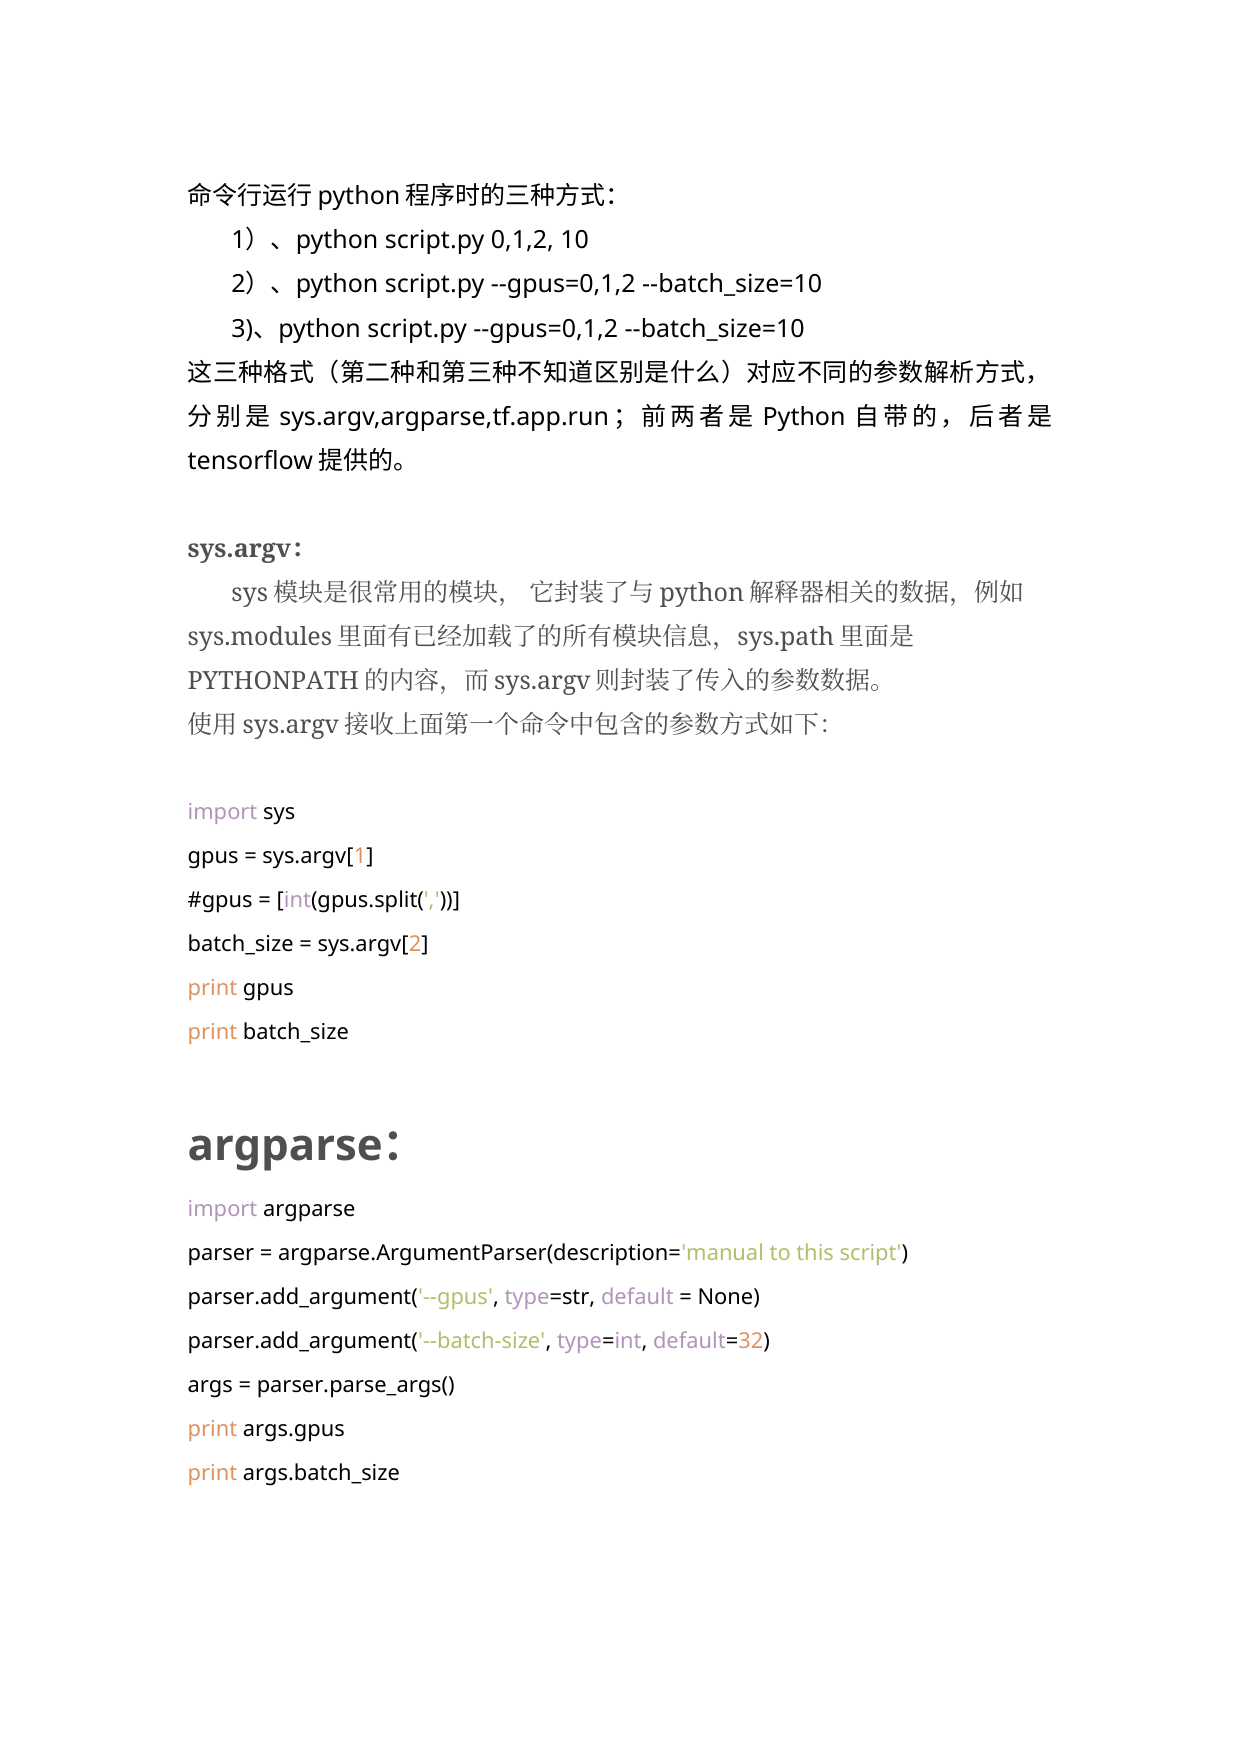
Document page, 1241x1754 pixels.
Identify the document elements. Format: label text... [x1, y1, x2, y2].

text #gpus = [int(gpus.split(','))] [187, 877, 1053, 921]
text print batch_size [187, 1009, 1053, 1053]
text 使用sys.argv接收上面第一个命令中包含的参数方式如下： [187, 701, 1053, 745]
text import argparse [187, 1185, 1053, 1229]
text args = parser.parse_args() [187, 1362, 1053, 1406]
text 2）、python script.py --gpus=0,1,2 --batch_size=10 [187, 260, 1053, 304]
text 这三种格式（第二种和第三种不知道区别是什么）对应不同的参数解析方式，分别是sys.argv,argparse,tf.app.run；前两者是Python自带的，后者是tensorflow提供的。 [187, 348, 1053, 480]
text print gpus [187, 965, 1053, 1009]
subtitle argparse： [187, 1097, 1053, 1185]
text print args.gpus [187, 1406, 1053, 1450]
text parser.add_argument('--batch-size', type=int, default=32) [187, 1318, 1053, 1362]
text gpus = sys.argv[1] [187, 833, 1053, 877]
text sys模块是很常用的模块， 它封装了与python解释器相关的数据，例如sys.modules里面有已经加载了的所有模块信息，sys.path里面是PYTHONPATH的内容，而sys.argv则封装了传入的参数数据。 [187, 568, 1053, 701]
text import sys [187, 789, 1053, 833]
text batch_size = sys.argv[2] [187, 921, 1053, 965]
text sys.argv： [187, 524, 1053, 568]
text 1）、python script.py 0,1,2, 10 [187, 216, 1053, 260]
text parser.add_argument('--gpus', type=str, default = None) [187, 1273, 1053, 1318]
text 3)、python script.py --gpus=0,1,2 --batch_size=10 [187, 304, 1053, 348]
text print args.batch_size [187, 1450, 1053, 1494]
text 命令行运行python程序时的三种方式： [187, 172, 1053, 216]
text parser = argparse.ArgumentParser(description='manual to this script') [187, 1229, 1053, 1273]
